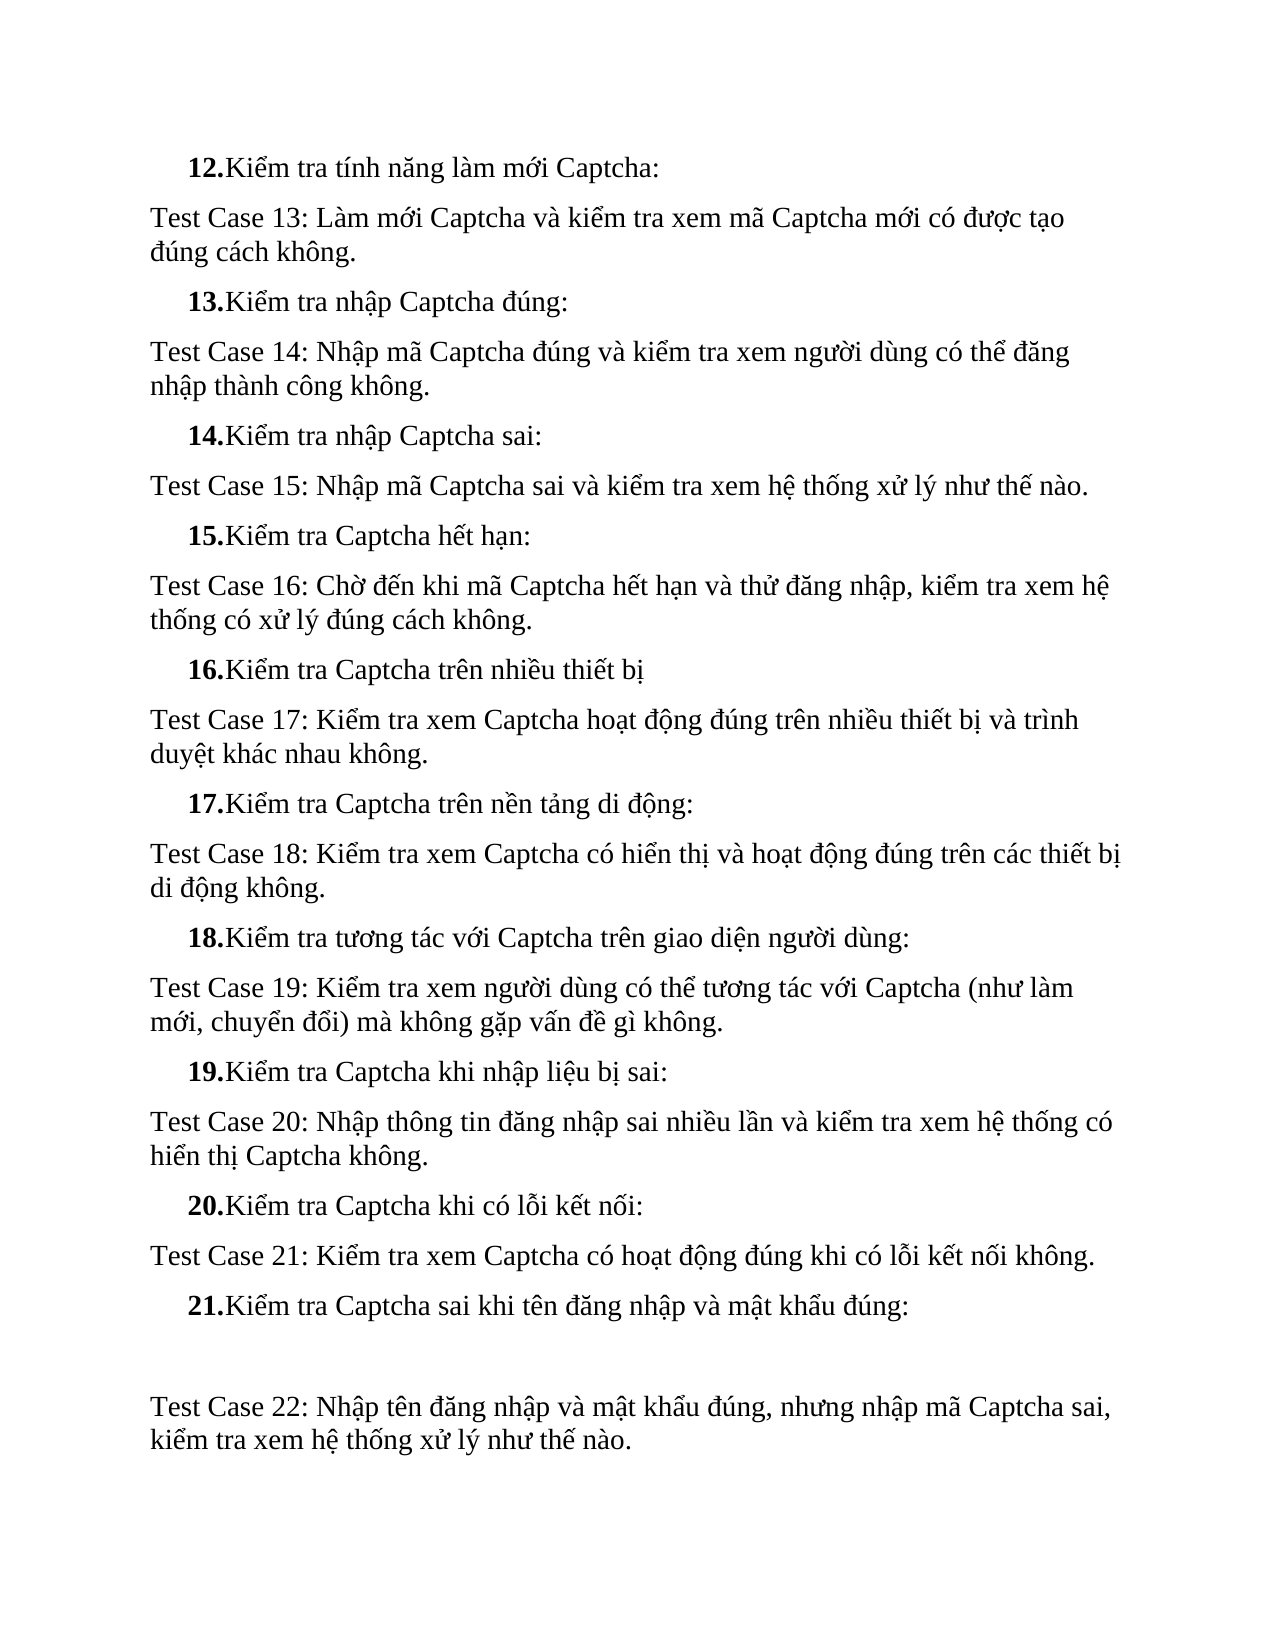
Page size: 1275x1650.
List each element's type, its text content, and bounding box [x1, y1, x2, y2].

list Kiểm tra Captcha hết hạn: [187, 518, 1125, 552]
list Kiểm tra Captcha trên nhiều thiết bị [187, 652, 1125, 686]
list Kiểm tra Captcha trên nền tảng di động: [187, 786, 1125, 820]
text Test Case 14: Nhập mã Captcha đúng và kiểm tra xem người dùng có thể đăng nhập thành công không. [150, 334, 1125, 401]
list Kiểm tra Captcha sai khi tên đăng nhập và mật khẩu đúng: [187, 1288, 1125, 1322]
list Kiểm tra Captcha khi nhập liệu bị sai: [187, 1054, 1125, 1088]
text Test Case 19: Kiểm tra xem người dùng có thể tương tác với Captcha (như làm mới, chuyển đổi) mà không gặp vấn đề gì không. [150, 970, 1125, 1037]
text Test Case 15: Nhập mã Captcha sai và kiểm tra xem hệ thống xử lý như thế nào. [150, 468, 1125, 502]
text Test Case 20: Nhập thông tin đăng nhập sai nhiều lần và kiểm tra xem hệ thống có hiển thị Captcha không. [150, 1104, 1125, 1171]
text Test Case 22: Nhập tên đăng nhập và mật khẩu đúng, nhưng nhập mã Captcha sai, kiểm tra xem hệ thống xử lý như thế nào. [150, 1389, 1125, 1456]
text Test Case 18: Kiểm tra xem Captcha có hiển thị và hoạt động đúng trên các thiết bị di động không. [150, 836, 1125, 903]
text Test Case 16: Chờ đến khi mã Captcha hết hạn và thử đăng nhập, kiểm tra xem hệ thống có xử lý đúng cách không. [150, 568, 1125, 636]
list Kiểm tra Captcha khi có lỗi kết nối: [187, 1188, 1125, 1222]
list Kiểm tra nhập Captcha sai: [187, 418, 1125, 451]
list Kiểm tra tương tác với Captcha trên giao diện người dùng: [187, 920, 1125, 954]
text Test Case 21: Kiểm tra xem Captcha có hoạt động đúng khi có lỗi kết nối không. [150, 1238, 1125, 1272]
list Kiểm tra tính năng làm mới Captcha: [187, 150, 1125, 183]
text Test Case 13: Làm mới Captcha và kiểm tra xem mã Captcha mới có được tạo đúng cách không. [150, 200, 1125, 267]
text Test Case 17: Kiểm tra xem Captcha hoạt động đúng trên nhiều thiết bị và trình duyệt khác nhau không. [150, 702, 1125, 769]
list Kiểm tra nhập Captcha đúng: [187, 284, 1125, 317]
